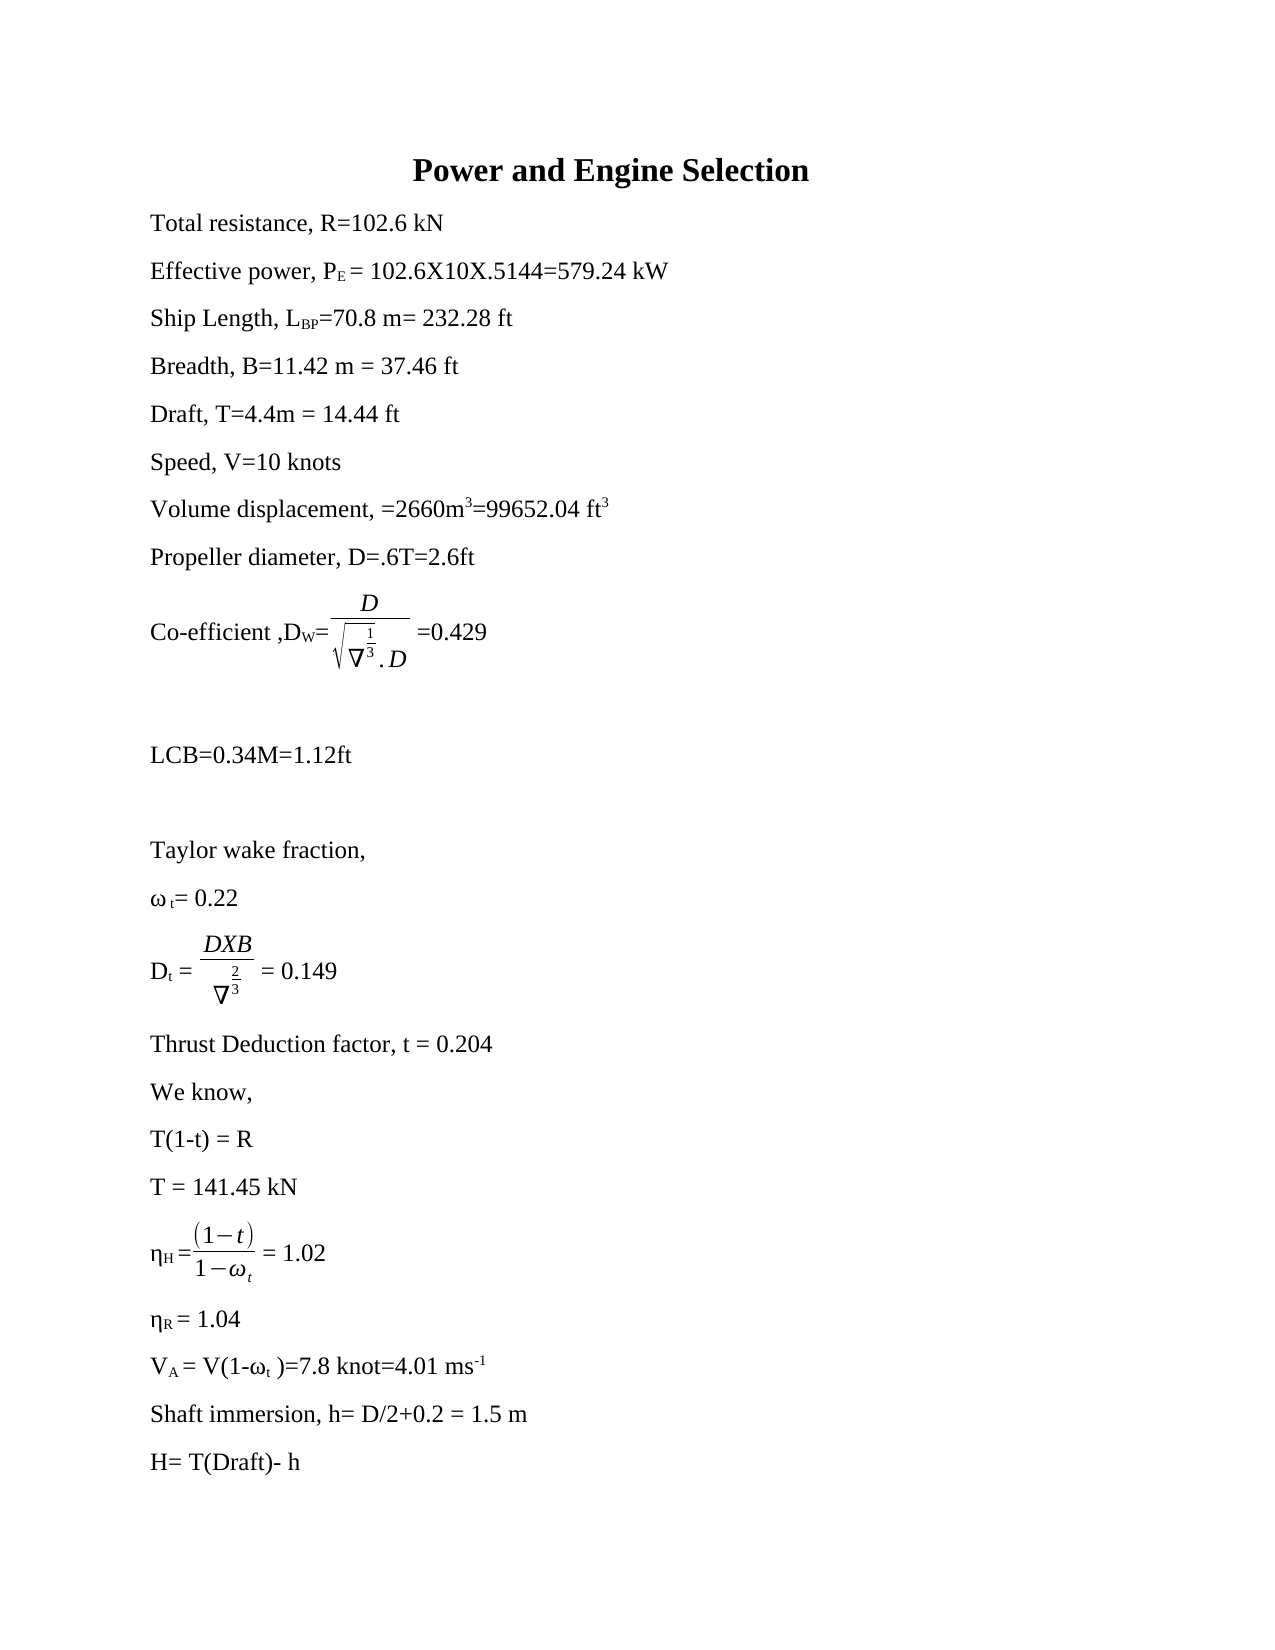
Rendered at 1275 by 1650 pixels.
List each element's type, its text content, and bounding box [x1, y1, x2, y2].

text ηR = 1.04 [150, 1304, 1125, 1332]
text We know, [150, 1077, 1125, 1105]
text Speed, V=10 knots [150, 447, 1125, 475]
text Taylor wake fraction, [150, 835, 1125, 864]
text Propeller diameter, D=.6T=2.6ft [150, 542, 1125, 571]
text ω t= 0.22 [150, 883, 1125, 912]
text Total resistance, R=102.6 kN [150, 208, 1125, 237]
text ηH = = 1.02 [150, 1220, 1125, 1285]
text Ship Length, LBP=70.8 m= 232.28 ft [150, 303, 1125, 332]
text T(1-t) = R [150, 1124, 1125, 1153]
text Breadth, B=11.42 m = 37.46 ft [150, 351, 1125, 380]
text Volume displacement, =2660m3=99652.04 ft3 [150, 494, 1125, 523]
text H= T(Draft)- h [150, 1447, 1125, 1476]
text Thrust Deduction factor, t = 0.204 [150, 1029, 1125, 1058]
text VA = V(1-ωt )=7.8 knot=4.01 ms-1 [150, 1351, 1125, 1380]
text Dt = = 0.149 [150, 931, 1125, 1010]
text Power and Engine Selection [150, 150, 1125, 188]
text Shaft immersion, h= D/2+0.2 = 1.5 m [150, 1399, 1125, 1428]
text T = 141.45 kN [150, 1172, 1125, 1201]
text Effective power, PE = 102.6X10X.5144=579.24 kW [150, 256, 1125, 284]
text Draft, T=4.4m = 14.44 ft [150, 399, 1125, 428]
text LCB=0.34M=1.12ft [150, 740, 1125, 768]
text Co-efficient ,DW= =0.429 [150, 590, 1125, 673]
